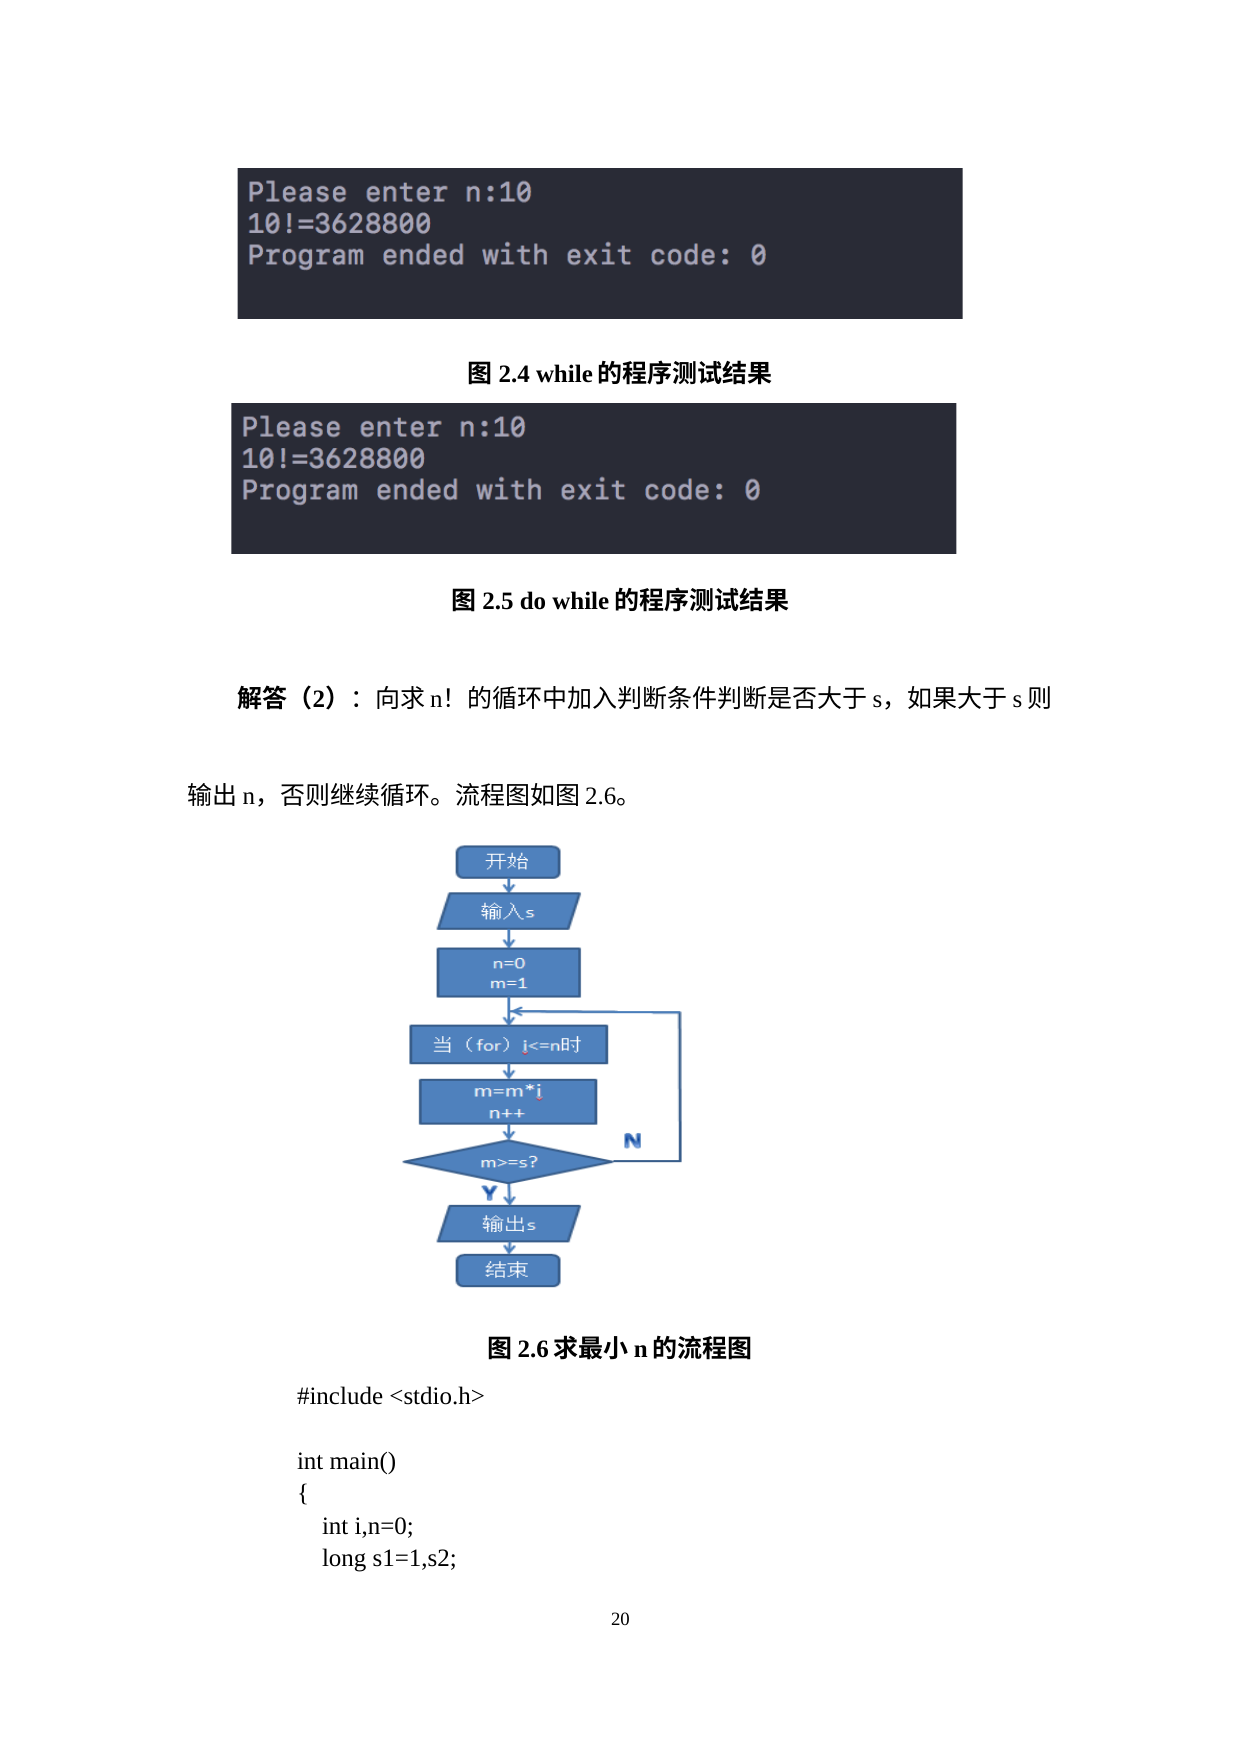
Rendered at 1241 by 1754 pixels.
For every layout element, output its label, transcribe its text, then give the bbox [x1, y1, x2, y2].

text #include <stdio.h> [297, 1379, 1053, 1411]
picture [231, 403, 957, 554]
text long s1=1,s2; [297, 1541, 1053, 1574]
text int main() [297, 1444, 1053, 1476]
text 图 2.5 do while的程序测试结果 [187, 566, 1053, 631]
picture [237, 168, 963, 319]
picture [362, 844, 709, 1290]
text int i,n=0; [297, 1509, 1053, 1541]
text 图 2.4 while的程序测试结果 [187, 339, 1053, 404]
text 图2.6求最小n的流程图 [187, 1314, 1053, 1379]
text 解答（2）：向求n！的循环中加入判断条件判断是否大于s，如果大于s则输出n，否则继续循环。流程图如图2.6。 [187, 664, 1053, 826]
text { [297, 1476, 1053, 1509]
